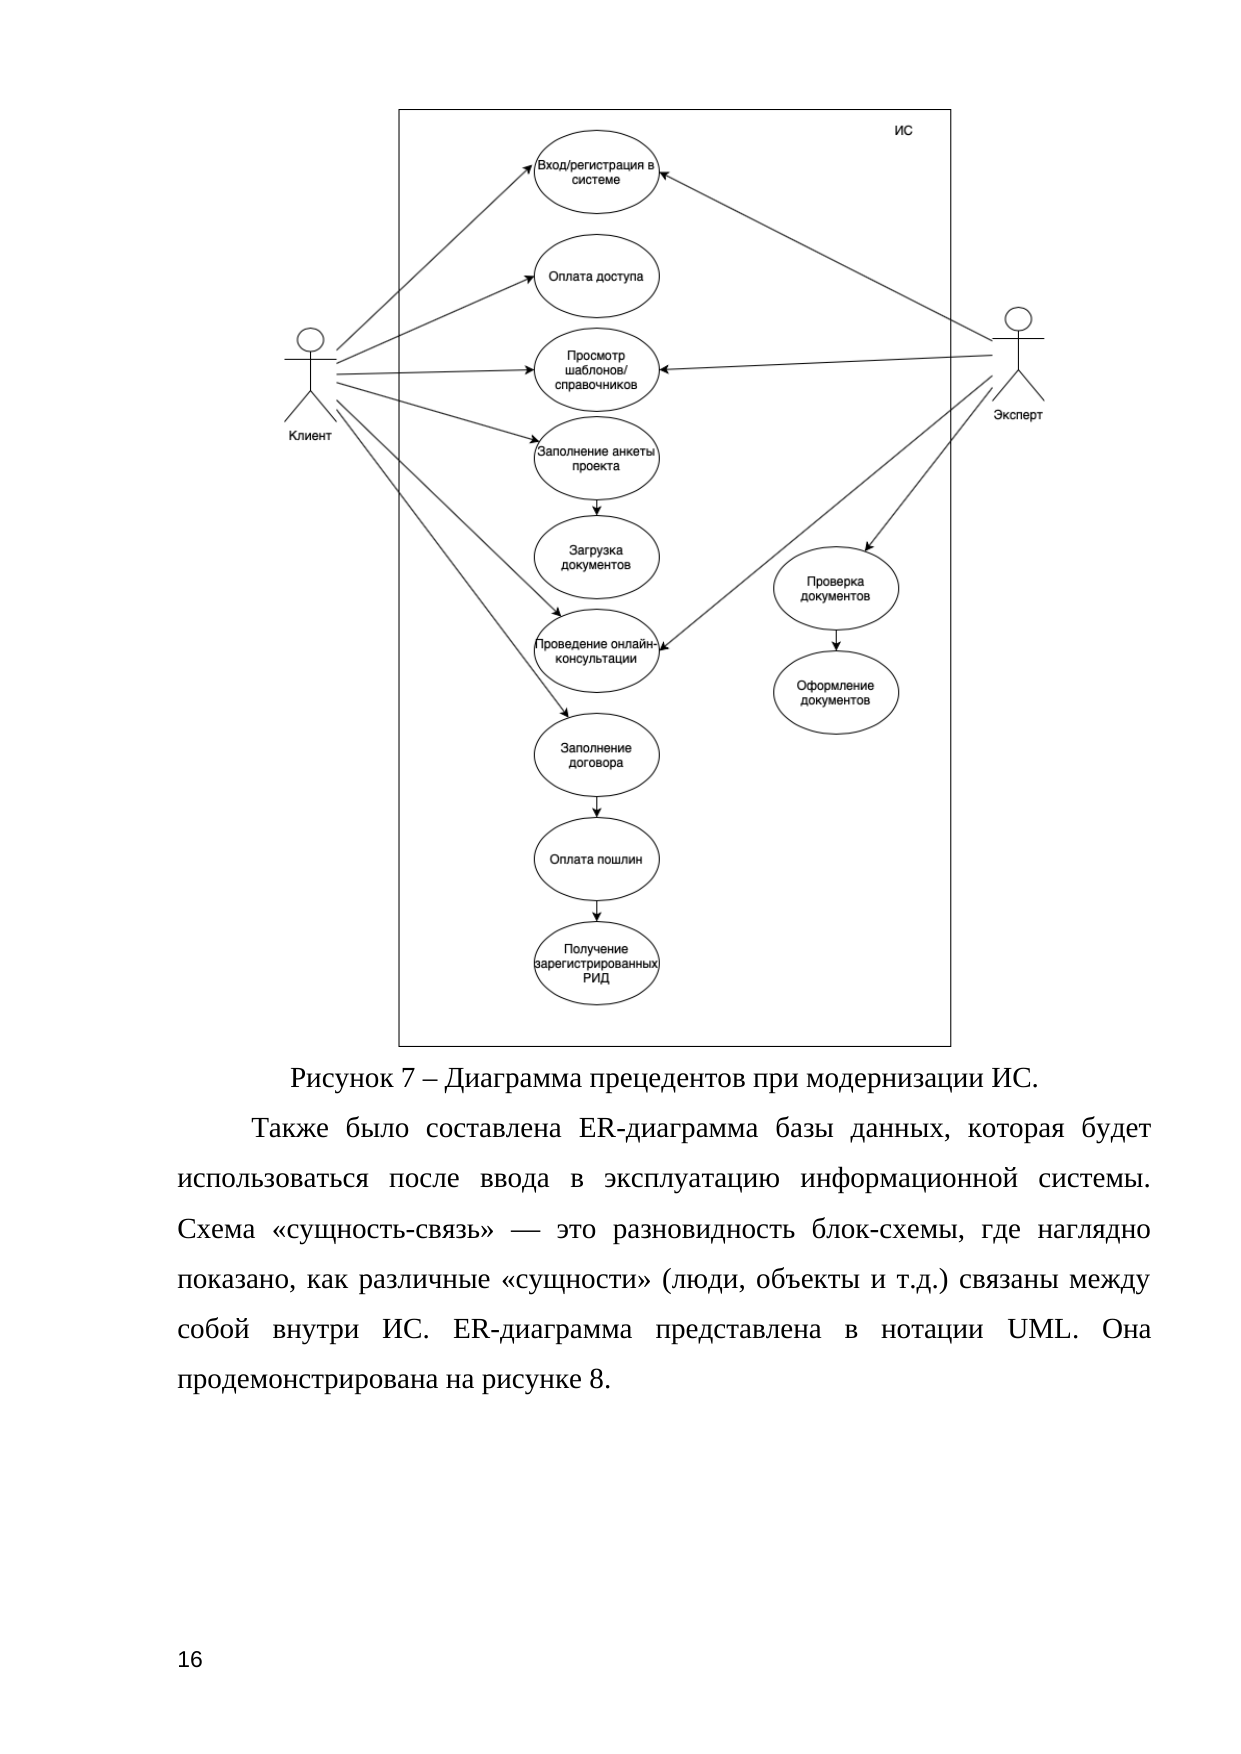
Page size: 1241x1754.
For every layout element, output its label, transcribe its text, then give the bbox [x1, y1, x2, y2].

picture [284, 109, 1045, 1047]
text Также было составлена ER-диаграмма базы данных, которая будет использоваться после ввода в эксплуатацию информационной системы. Схема «сущность-связь» — это разновидность блок-схемы, где наглядно показано, как различные «сущности» (люди, объекты и т.д.) связаны между собой внутри ИС. ER-диаграмма представлена в нотации UML. Она продемонстрирована на рисунке 8. [177, 1110, 1152, 1395]
text Рисунок 7 – Диаграмма прецедентов при модернизации ИС. [177, 1060, 1152, 1093]
